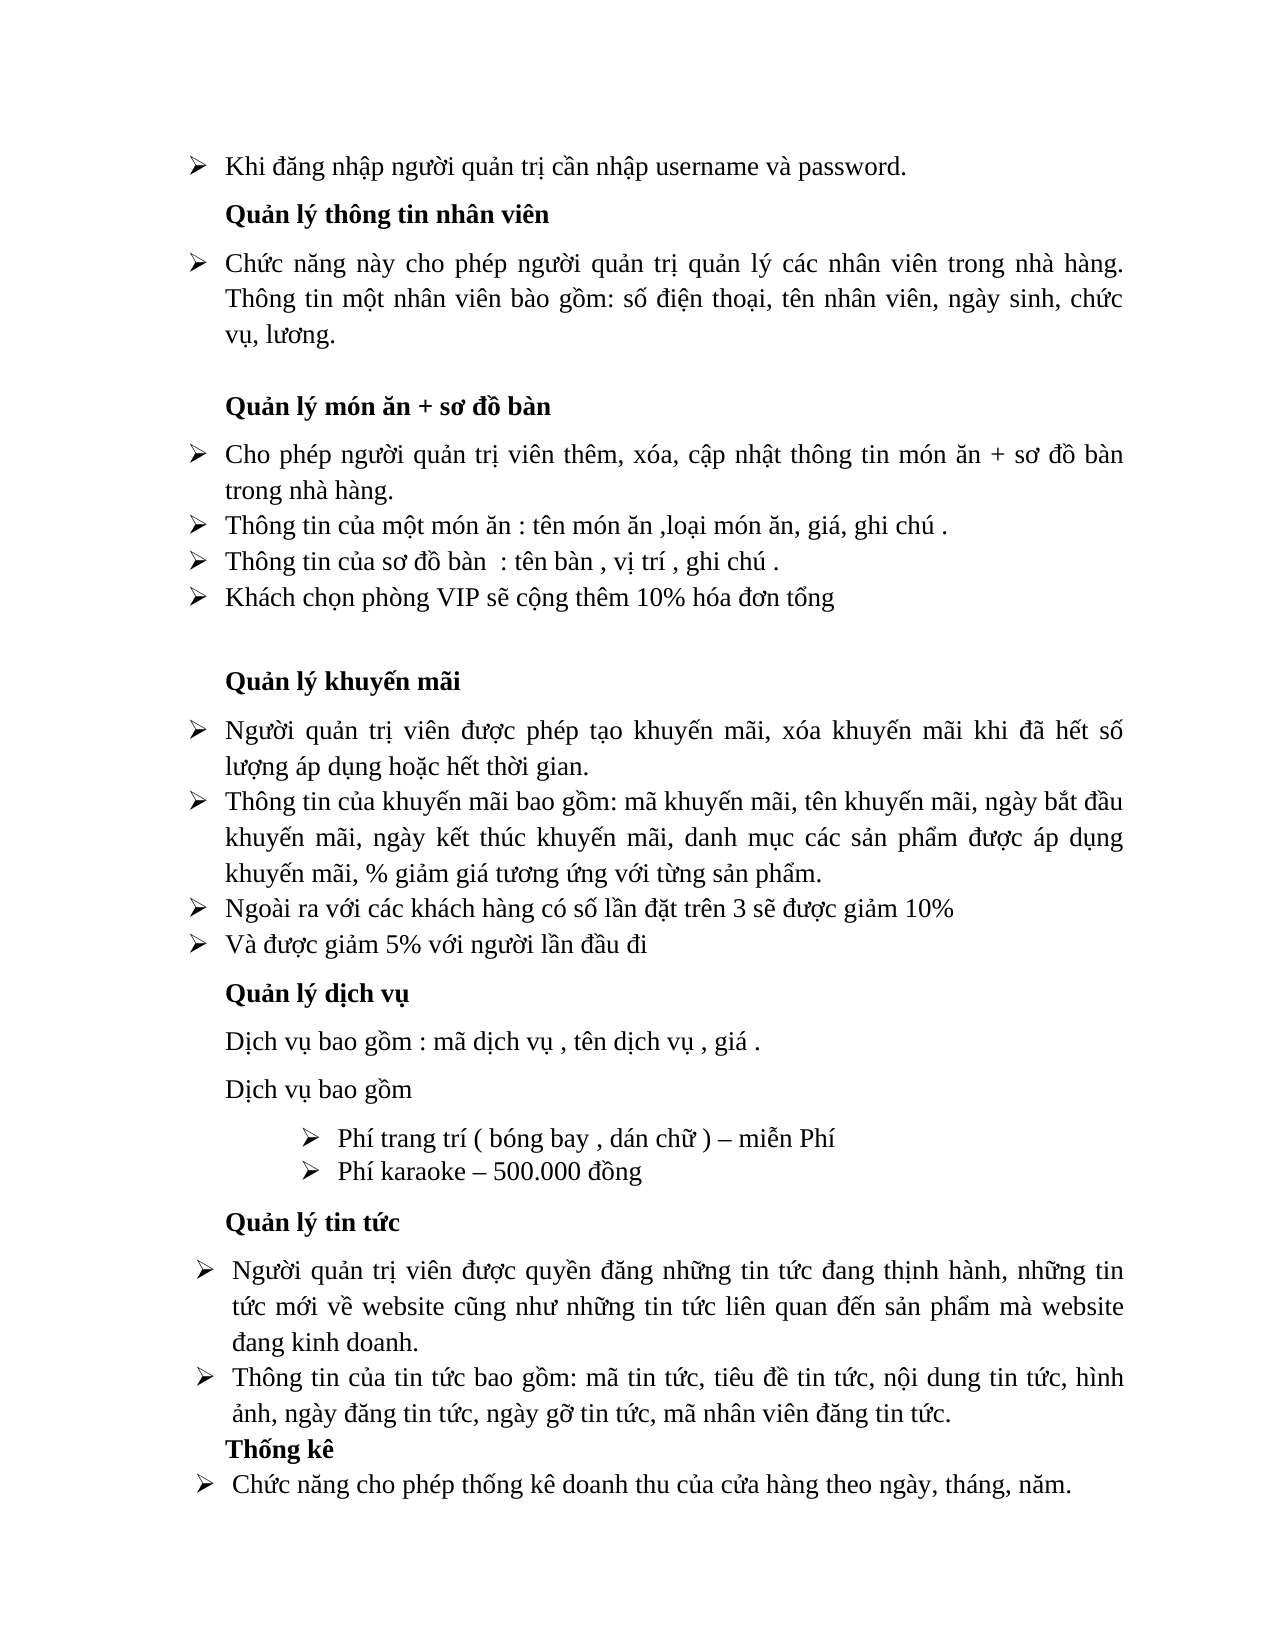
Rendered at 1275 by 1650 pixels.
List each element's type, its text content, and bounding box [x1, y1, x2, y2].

list Thống kê [225, 1433, 1125, 1464]
text Quản lý món ăn + sơ đồ bàn [225, 390, 1125, 421]
text Dịch vụ bao gồm [225, 1073, 1125, 1104]
text Quản lý dịch vụ [225, 977, 1125, 1008]
text Quản lý tin tức [225, 1206, 1125, 1237]
list Chức năng cho phép thống kê doanh thu của cửa hàng theo ngày, tháng, năm. [194, 1469, 1125, 1500]
list Khi đăng nhập người quản trị cần nhập username và password. [187, 150, 1125, 181]
list Thông tin của một món ăn : tên món ăn ,loại món ăn, giá, ghi chú . [187, 509, 1125, 541]
text Quản lý khuyến mãi [225, 666, 1125, 697]
list Thông tin của sơ đồ bàn : tên bàn , vị trí , ghi chú . [187, 545, 1125, 577]
list Người quản trị viên được quyền đăng những tin tức đang thịnh hành, những tin tức mới về website cũng như những tin tức liên quan đến sản phẩm mà website đang kinh doanh. [194, 1254, 1125, 1357]
list Người quản trị viên được phép tạo khuyến mãi, xóa khuyến mãi khi đã hết số lượng áp dụng hoặc hết thời gian. [187, 714, 1125, 781]
list Thông tin của khuyến mãi bao gồm: mã khuyến mãi, tên khuyến mãi, ngày bắt đầu khuyến mãi, ngày kết thúc khuyến mãi, danh mục các sản phẩm được áp dụng khuyến mãi, % giảm giá tương ứng với từng sản phẩm. [187, 785, 1125, 888]
list Và được giảm 5% với người lần đầu đi [187, 928, 1125, 960]
list Cho phép người quản trị viên thêm, xóa, cập nhật thông tin món ăn + sơ đồ bàn trong nhà hàng. [187, 438, 1125, 505]
text Dịch vụ bao gồm : mã dịch vụ , tên dịch vụ , giá . [225, 1025, 1125, 1056]
list Khách chọn phòng VIP sẽ cộng thêm 10% hóa đơn tổng [187, 581, 1125, 613]
list Thông tin của tin tức bao gồm: mã tin tức, tiêu đề tin tức, nội dung tin tức, hình ảnh, ngày đăng tin tức, ngày gỡ tin tức, mã nhân viên đăng tin tức. [194, 1361, 1125, 1428]
list Chức năng này cho phép người quản trị quản lý các nhân viên trong nhà hàng. Thông tin một nhân viên bào gồm: số điện thoại, tên nhân viên, ngày sinh, chức vụ, lương. [187, 247, 1125, 349]
list Ngoài ra với các khách hàng có số lần đặt trên 3 sẽ được giảm 10% [187, 893, 1125, 924]
list Phí trang trí ( bóng bay , dán chữ ) – miễn Phí [300, 1122, 1125, 1153]
list Phí karaoke – 500.000 đồng [300, 1155, 1125, 1187]
text Quản lý thông tin nhân viên [225, 198, 1125, 229]
